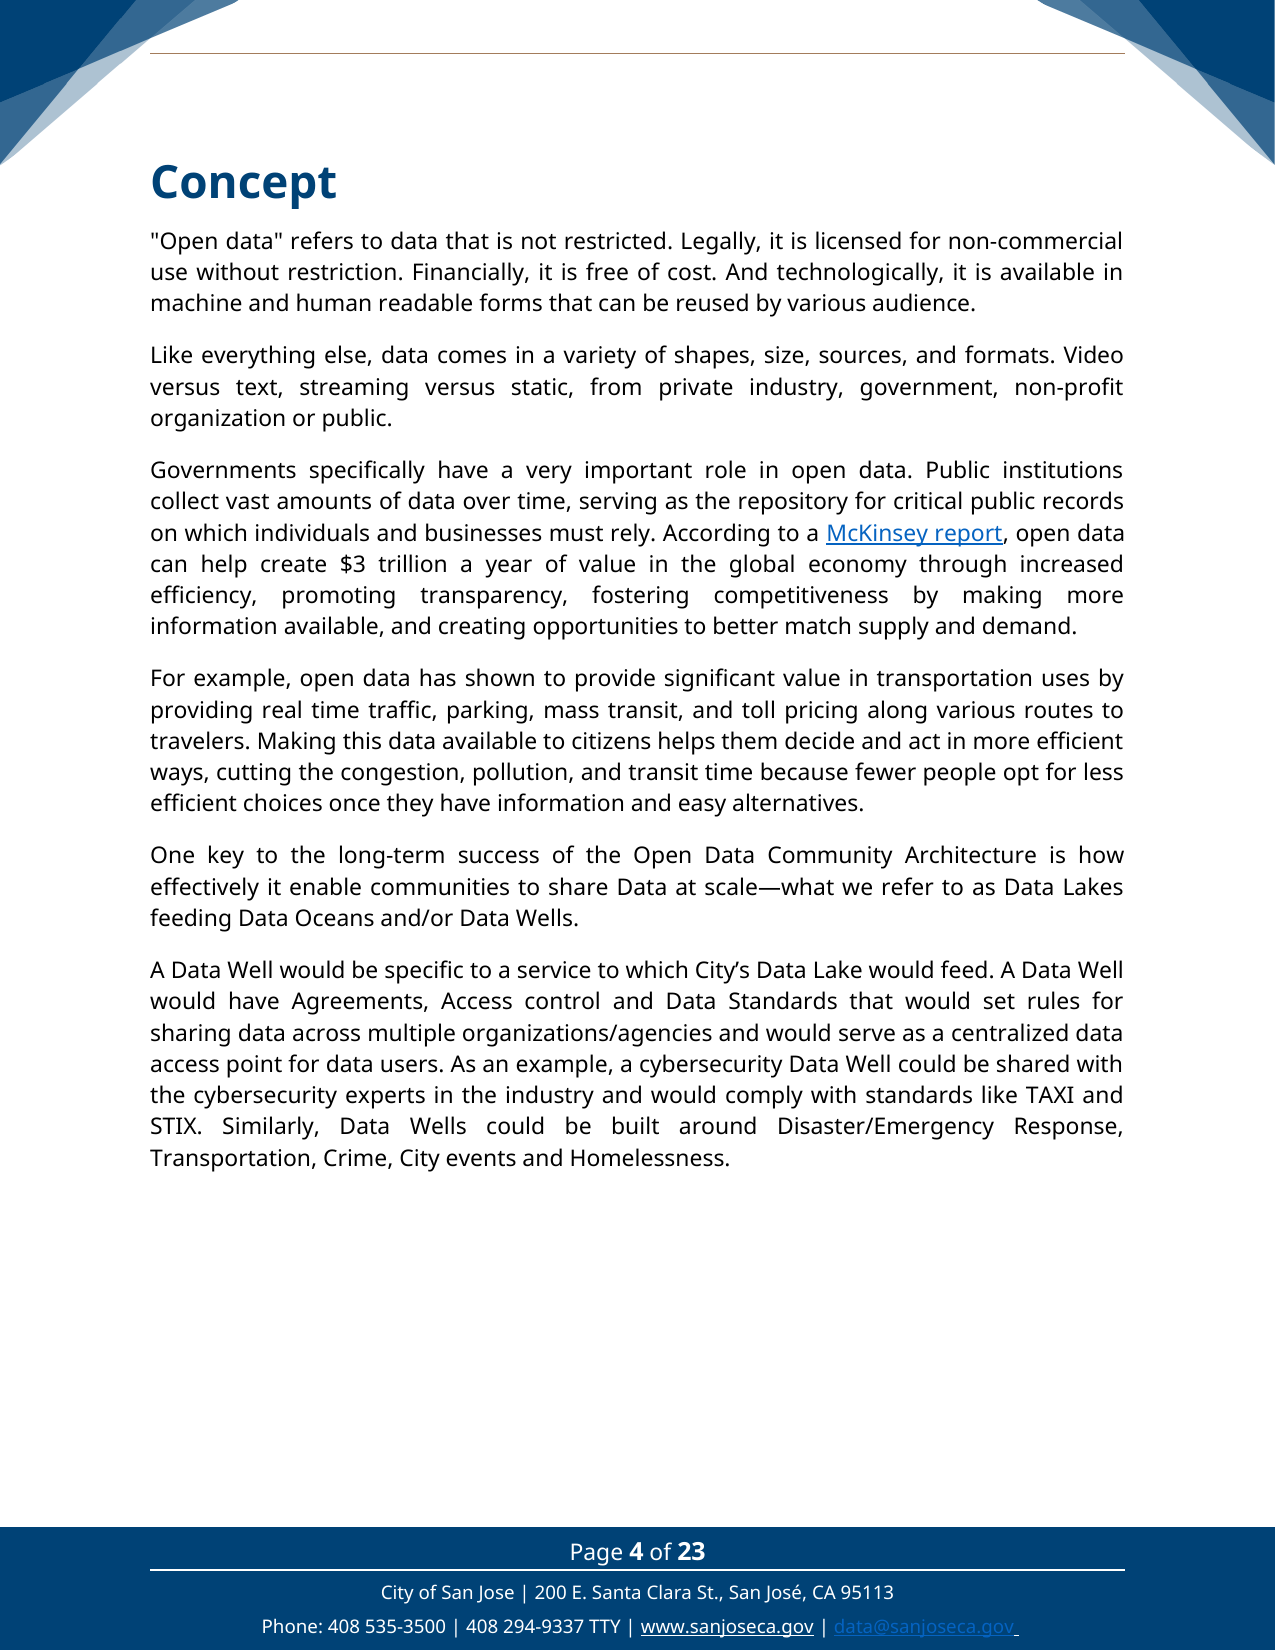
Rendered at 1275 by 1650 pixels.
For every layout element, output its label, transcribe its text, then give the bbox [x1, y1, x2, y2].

picture [0, 0, 242, 168]
text A Data Well would be specific to a service to which City’s Data Lake would feed. A Data Well would have Agreements, Access control and Data Standards that would set rules for sharing data across multiple organizations/agencies and would serve as a centralized data access point for data users. As an example, a cybersecurity Data Well could be shared with the cybersecurity experts in the industry and would comply with standards like TAXI and STIX. Similarly, Data Wells could be built around Disaster/Emergency Response, Transportation, Crime, City events and Homelessness. [150, 954, 1125, 1173]
text Like everything else, data comes in a variety of shapes, size, sources, and formats. Video versus text, streaming versus static, from private industry, government, non-profit organization or public. [150, 339, 1125, 433]
picture [1033, 0, 1275, 168]
text "Open data" refers to data that is not restricted. Legally, it is licensed for non-commercial use without restriction. Financially, it is free of cost. And technologically, it is available in machine and human readable forms that can be reused by various audience. [150, 225, 1125, 319]
text For example, open data has shown to provide significant value in transportation uses by providing real time traffic, parking, mass transit, and toll pricing along various routes to travelers. Making this data available to citizens helps them decide and act in more efficient ways, cutting the congestion, pollution, and transit time because fewer people opt for less efficient choices once they have information and easy alternatives. [150, 662, 1125, 819]
text One key to the long-term success of the Open Data Community Architecture is how effectively it enable communities to share Data at scale—what we refer to as Data Lakes feeding Data Oceans and/or Data Wells. [150, 839, 1125, 933]
text Governments specifically have a very important role in open data. Public institutions collect vast amounts of data over time, serving as the repository for critical public records on which individuals and businesses must rely. According to a McKinsey report, open data can help create $3 trillion a year of value in the global economy through increased efficiency, promoting transparency, fostering competitiveness by making more information available, and creating opportunities to better match supply and demand. [150, 454, 1125, 642]
subtitle Concept [150, 150, 1125, 212]
